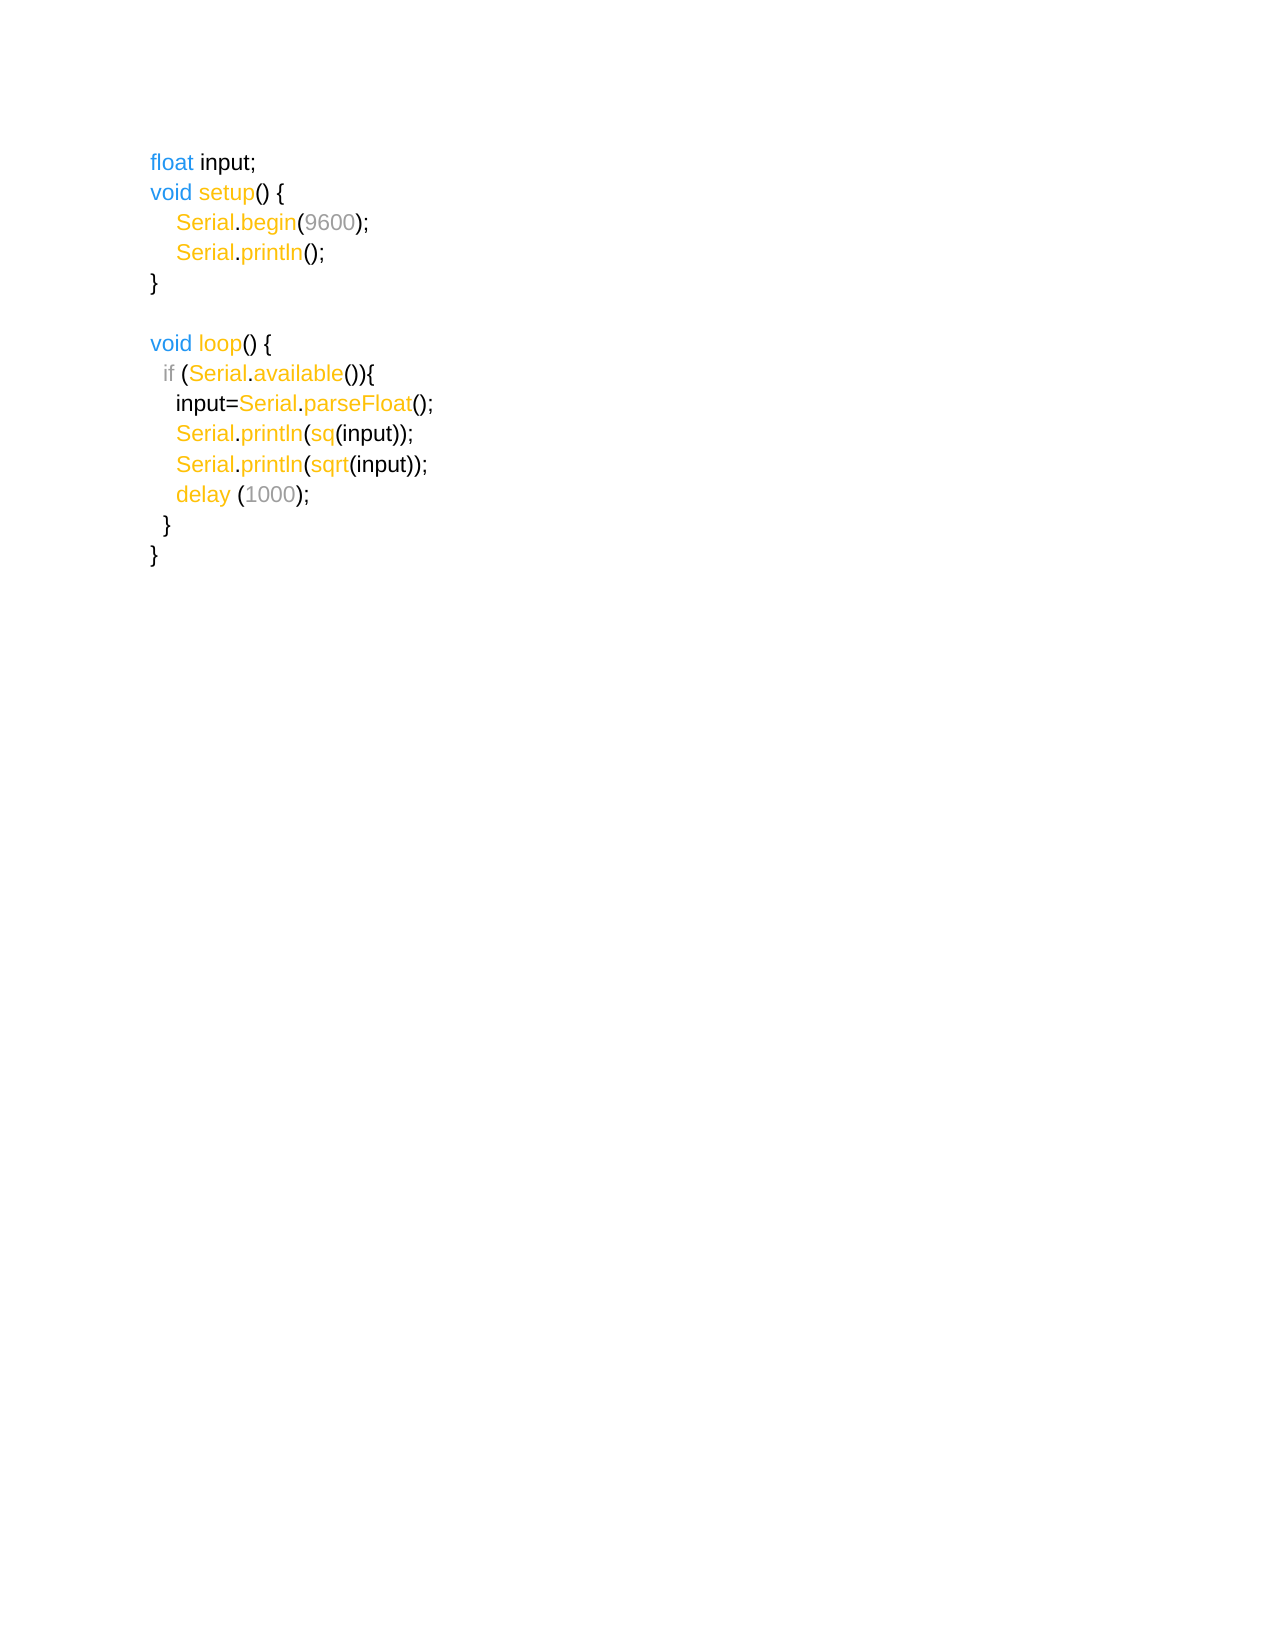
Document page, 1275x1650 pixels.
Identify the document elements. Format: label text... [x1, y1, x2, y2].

text void loop() { [150, 330, 499, 356]
text delay (1000); [150, 481, 499, 507]
text } [150, 269, 499, 296]
text Serial.begin(9600); [150, 209, 499, 235]
text input=Serial.parseFloat(); [150, 390, 499, 417]
text float input; [150, 148, 499, 175]
text } [150, 541, 499, 568]
text Serial.println(); [150, 239, 499, 266]
text void setup() { [150, 179, 499, 205]
text Serial.println(sq(input)); [150, 420, 499, 447]
text } [150, 511, 499, 537]
text if (Serial.available()){ [150, 360, 499, 386]
text Serial.println(sqrt(input)); [150, 451, 499, 477]
